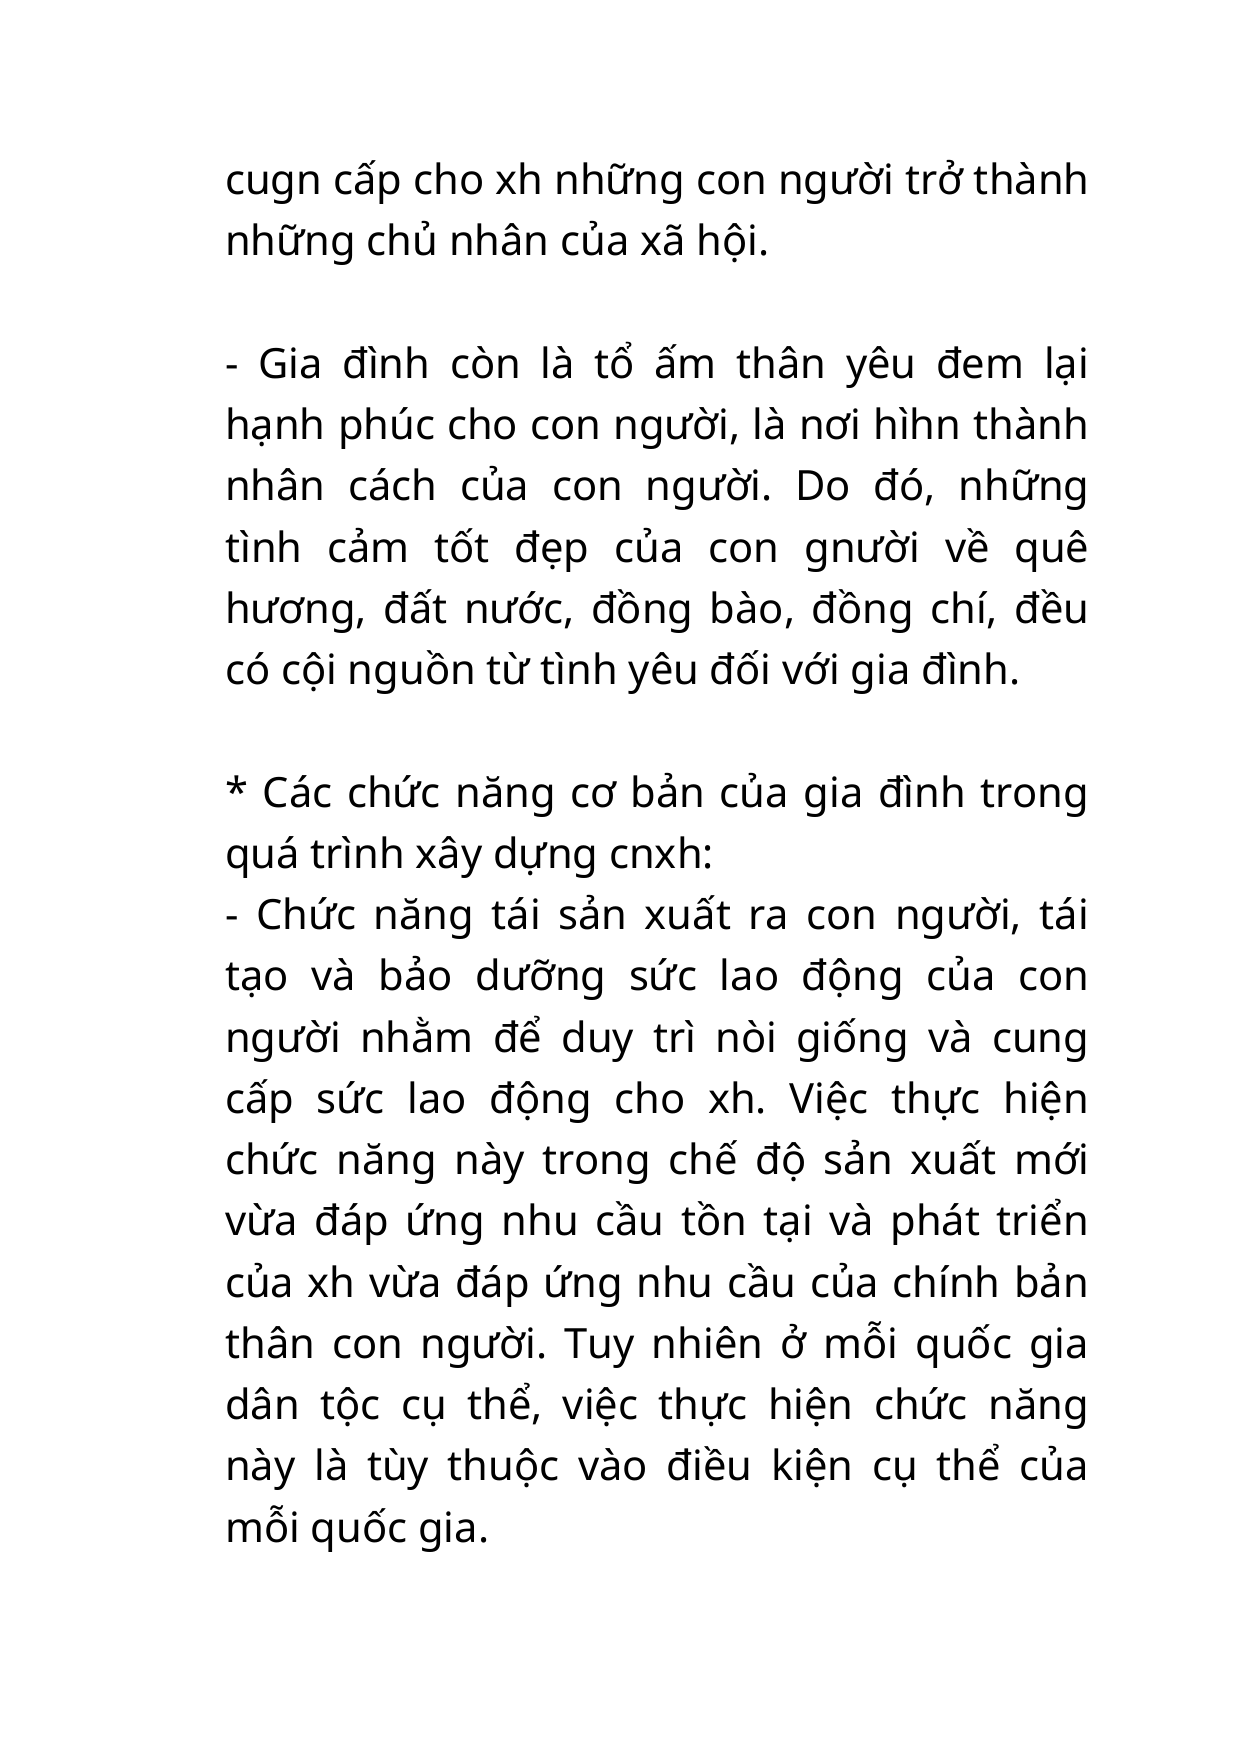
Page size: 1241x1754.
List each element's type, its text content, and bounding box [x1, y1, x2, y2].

list * Các chức năng cơ bản của gia đình trong quá trình xây dựng cnxh: [225, 762, 1090, 881]
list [225, 150, 1090, 268]
list - Gia đình còn là tổ ấm thân yêu đem lại hạnh phúc cho con người, là nơi hìhn thành nhân cách của con người. Do đó, những tình cảm tốt đẹp của con gnười về quê hương, đất nước, đồng bào, đồng chí, đều có cội nguồn từ tình yêu đối với gia đình. [225, 334, 1090, 697]
list - Chức năng tái sản xuất ra con người, tái tạo và bảo dưỡng sức lao động của con người nhằm để duy trì nòi giống và cung cấp sức lao động cho xh. Việc thực hiện chức năng này trong chế độ sản xuất mới vừa đáp ứng nhu cầu tồn tại và phát triển của xh vừa đáp ứng nhu cầu của chính bản thân con người. Tuy nhiên ở mỗi quốc gia dân tộc cụ thể, việc thực hiện chức năng này là tùy thuộc vào điều kiện cụ thể của mỗi quốc gia. [225, 885, 1090, 1554]
